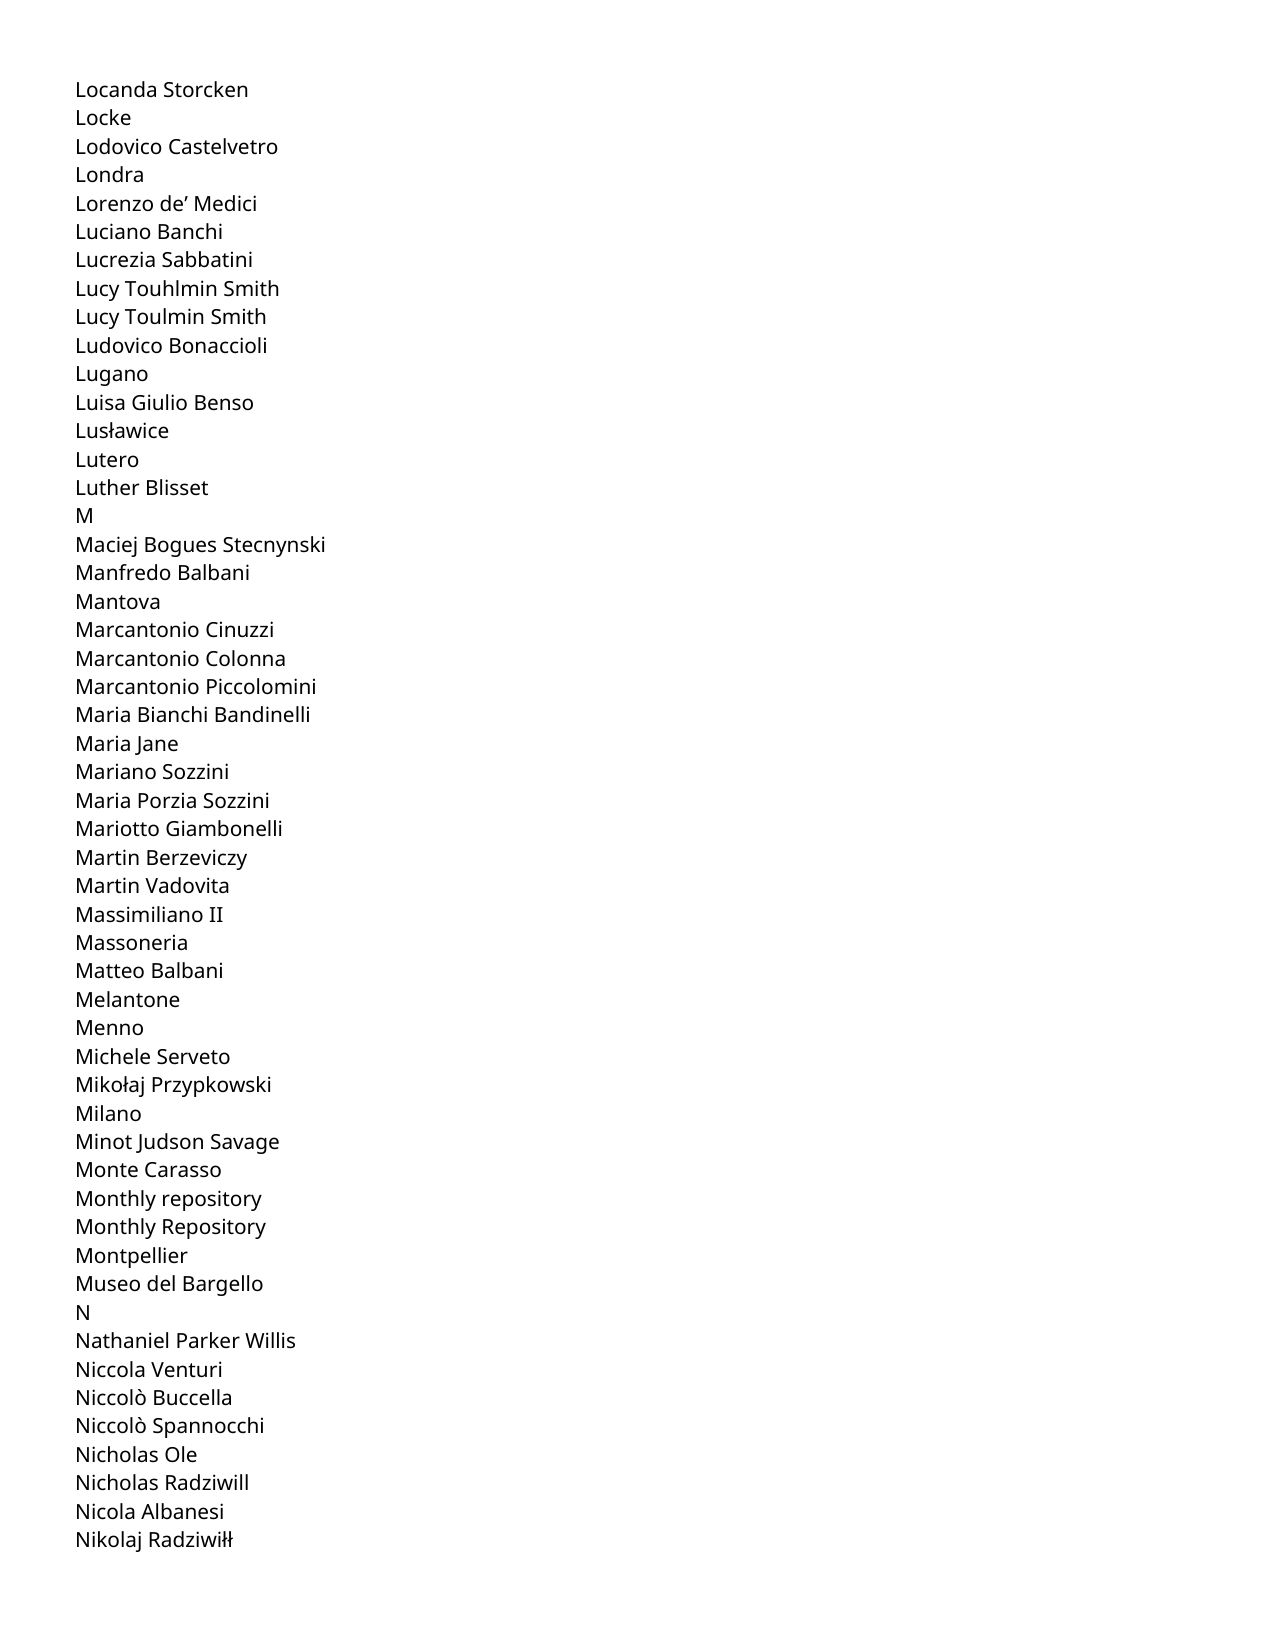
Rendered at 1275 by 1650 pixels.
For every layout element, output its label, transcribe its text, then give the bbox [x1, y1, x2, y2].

text Mariano Sozzini [75, 757, 1200, 786]
text Milano [75, 1099, 1200, 1127]
text Lusławice [75, 416, 1200, 445]
text Niccola Venturi [75, 1355, 1200, 1383]
text Maria Porzia Sozzini [75, 786, 1200, 814]
text Manfredo Balbani [75, 558, 1200, 587]
text Minot Judson Savage [75, 1127, 1200, 1156]
text Monte Carasso [75, 1156, 1200, 1184]
text Niccolò Buccella [75, 1383, 1200, 1412]
text Niccolò Spannocchi [75, 1412, 1200, 1440]
text Monthly Repository [75, 1212, 1200, 1241]
text Marcantonio Piccolomini [75, 672, 1200, 701]
text Nathaniel Parker Willis [75, 1326, 1200, 1355]
text Lucy Toulmin Smith [75, 302, 1200, 331]
text Martin Vadovita [75, 871, 1200, 900]
text Lutero [75, 445, 1200, 473]
text M [75, 502, 1200, 530]
text Nicola Albanesi [75, 1497, 1200, 1525]
text Luisa Giulio Benso [75, 388, 1200, 416]
text Massoneria [75, 928, 1200, 957]
text Museo del Bargello [75, 1269, 1200, 1298]
text Luther Blisset [75, 473, 1200, 502]
text N [75, 1298, 1200, 1326]
text Michele Serveto [75, 1042, 1200, 1070]
text Nicholas Radziwill [75, 1468, 1200, 1497]
text Lucy Touhlmin Smith [75, 274, 1200, 302]
text Locanda Storcken [75, 75, 1200, 103]
text Massimiliano II [75, 900, 1200, 928]
text Montpellier [75, 1241, 1200, 1269]
text Matteo Balbani [75, 957, 1200, 985]
text Lugano [75, 359, 1200, 388]
text Londra [75, 160, 1200, 189]
text Mantova [75, 587, 1200, 615]
text Mikołaj Przypkowski [75, 1070, 1200, 1099]
text Ludovico Bonaccioli [75, 331, 1200, 359]
text Marcantonio Colonna [75, 644, 1200, 672]
text Menno [75, 1013, 1200, 1042]
text Maria Jane [75, 729, 1200, 757]
text Nikolaj Radziwiłł [75, 1525, 1200, 1554]
text Melantone [75, 985, 1200, 1013]
text Marcantonio Cinuzzi [75, 615, 1200, 644]
text Lodovico Castelvetro [75, 132, 1200, 160]
text Lorenzo de’ Medici [75, 189, 1200, 217]
text Locke [75, 103, 1200, 132]
text Maciej Bogues Stecnynski [75, 530, 1200, 558]
text Maria Bianchi Bandinelli [75, 701, 1200, 729]
text Mariotto Giambonelli [75, 814, 1200, 843]
text Lucrezia Sabbatini [75, 246, 1200, 274]
text Luciano Banchi [75, 217, 1200, 246]
text Nicholas Ole [75, 1440, 1200, 1468]
text Martin Berzeviczy [75, 843, 1200, 871]
text Monthly repository [75, 1184, 1200, 1212]
